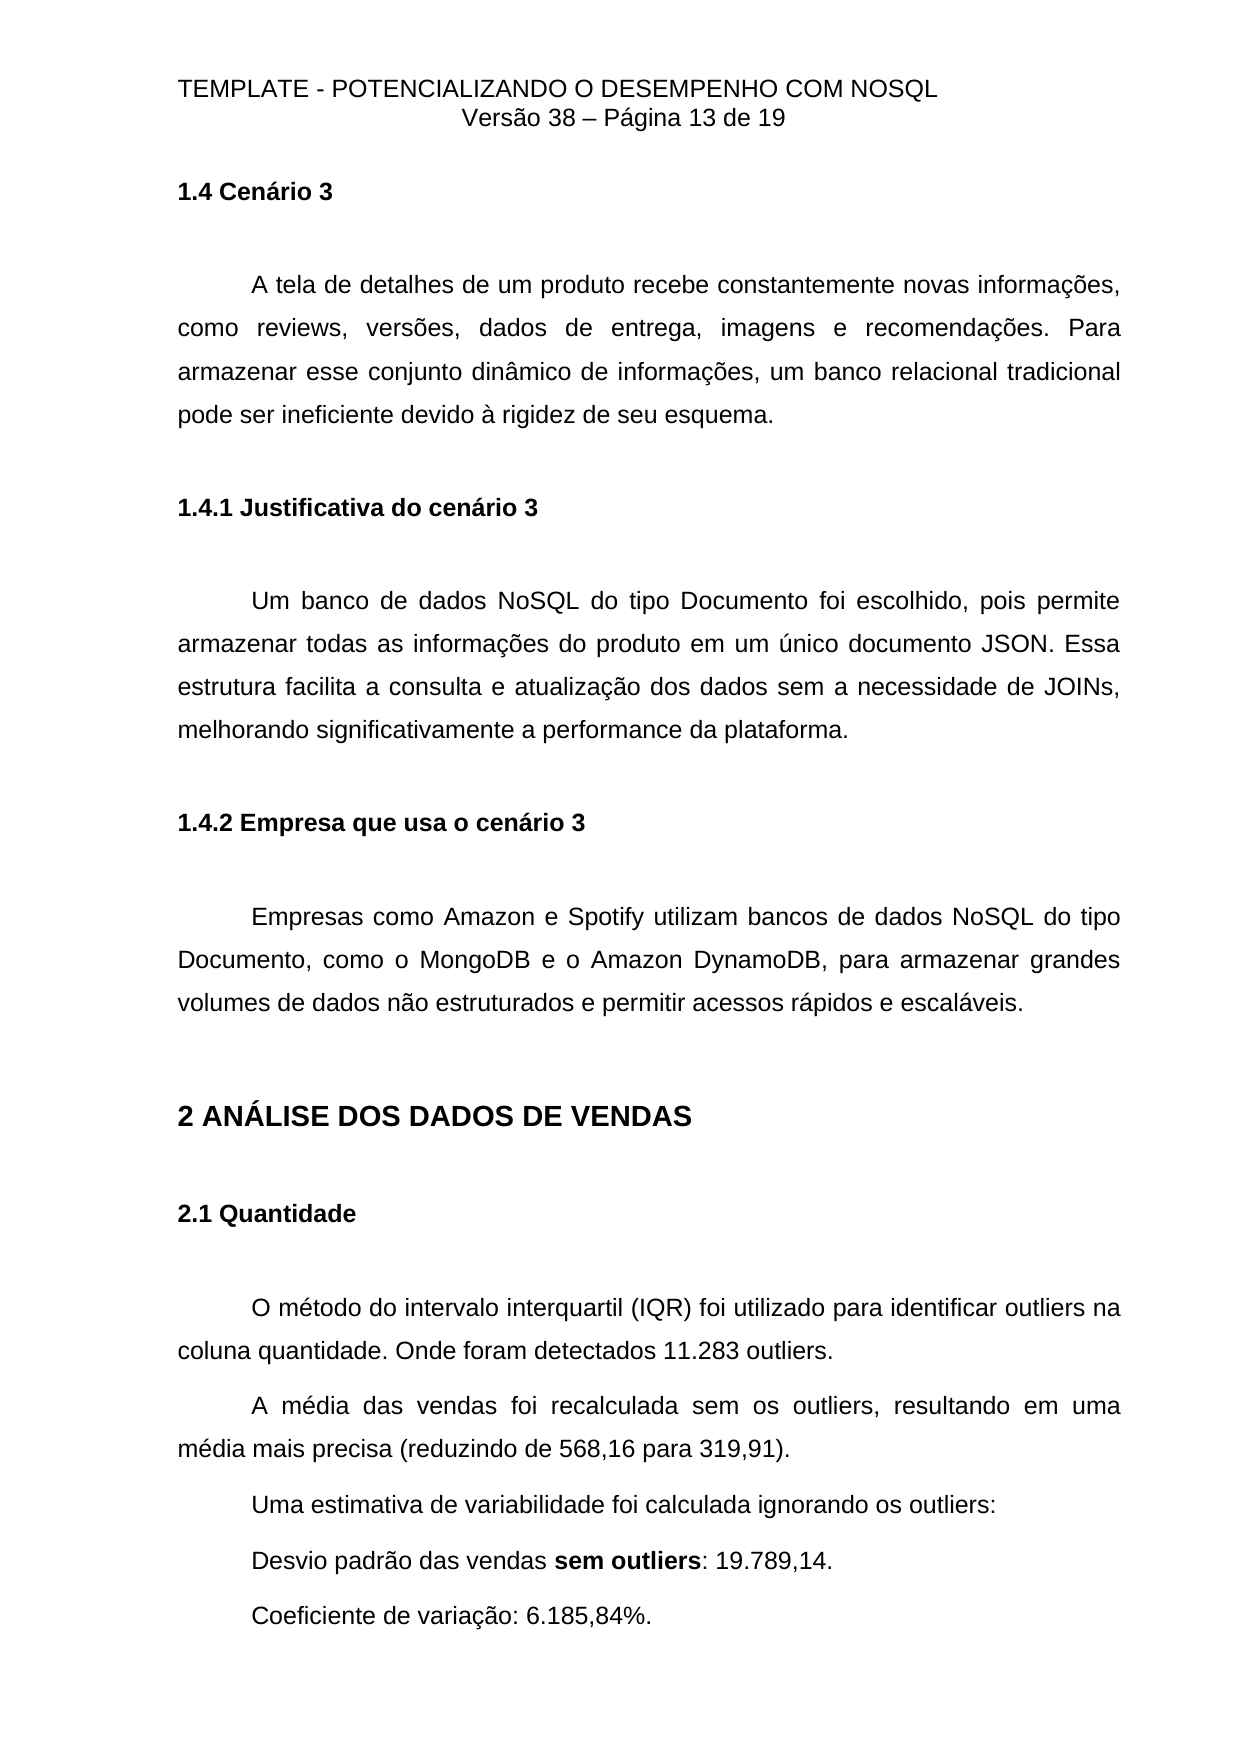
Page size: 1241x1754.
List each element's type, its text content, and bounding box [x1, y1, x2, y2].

list Coeficiente de variação: 6.185,84%. [177, 1601, 1122, 1630]
subtitle 2.1 Quantidade [177, 1199, 1122, 1228]
list Uma estimativa de variabilidade foi calculada ignorando os outliers: [177, 1490, 1122, 1519]
subtitle 1.4 Cenário 3 [177, 177, 1122, 206]
subtitle 2 ANÁLISE DOS DADOS DE VENDAS [177, 1099, 1122, 1133]
list A tela de detalhes de um produto recebe constantemente novas informações, como reviews, versões, dados de entrega, imagens e recomendações. Para armazenar esse conjunto dinâmico de informações, um banco relacional tradicional pode ser ineficiente devido à rigidez de seu esquema. [177, 270, 1122, 428]
list A média das vendas foi recalculada sem os outliers, resultando em uma média mais precisa (reduzindo de 568,16 para 319,91). [177, 1391, 1122, 1463]
subtitle 1.4.2 Empresa que usa o cenário 3 [177, 808, 1122, 837]
list Um banco de dados NoSQL do tipo Documento foi escolhido, pois permite armazenar todas as informações do produto em um único documento JSON. Essa estrutura facilita a consulta e atualização dos dados sem a necessidade de JOINs, melhorando significativamente a performance da plataforma. [177, 586, 1122, 744]
list Empresas como Amazon e Spotify utilizam bancos de dados NoSQL do tipo Documento, como o MongoDB e o Amazon DynamoDB, para armazenar grandes volumes de dados não estruturados e permitir acessos rápidos e escaláveis. [177, 902, 1122, 1017]
list Desvio padrão das vendas sem outliers: 19.789,14. [177, 1546, 1122, 1574]
subtitle 1.4.1 Justificativa do cenário 3 [177, 493, 1122, 522]
list O método do intervalo interquartil (IQR) foi utilizado para identificar outliers na coluna quantidade. Onde foram detectados 11.283 outliers. [177, 1292, 1122, 1364]
